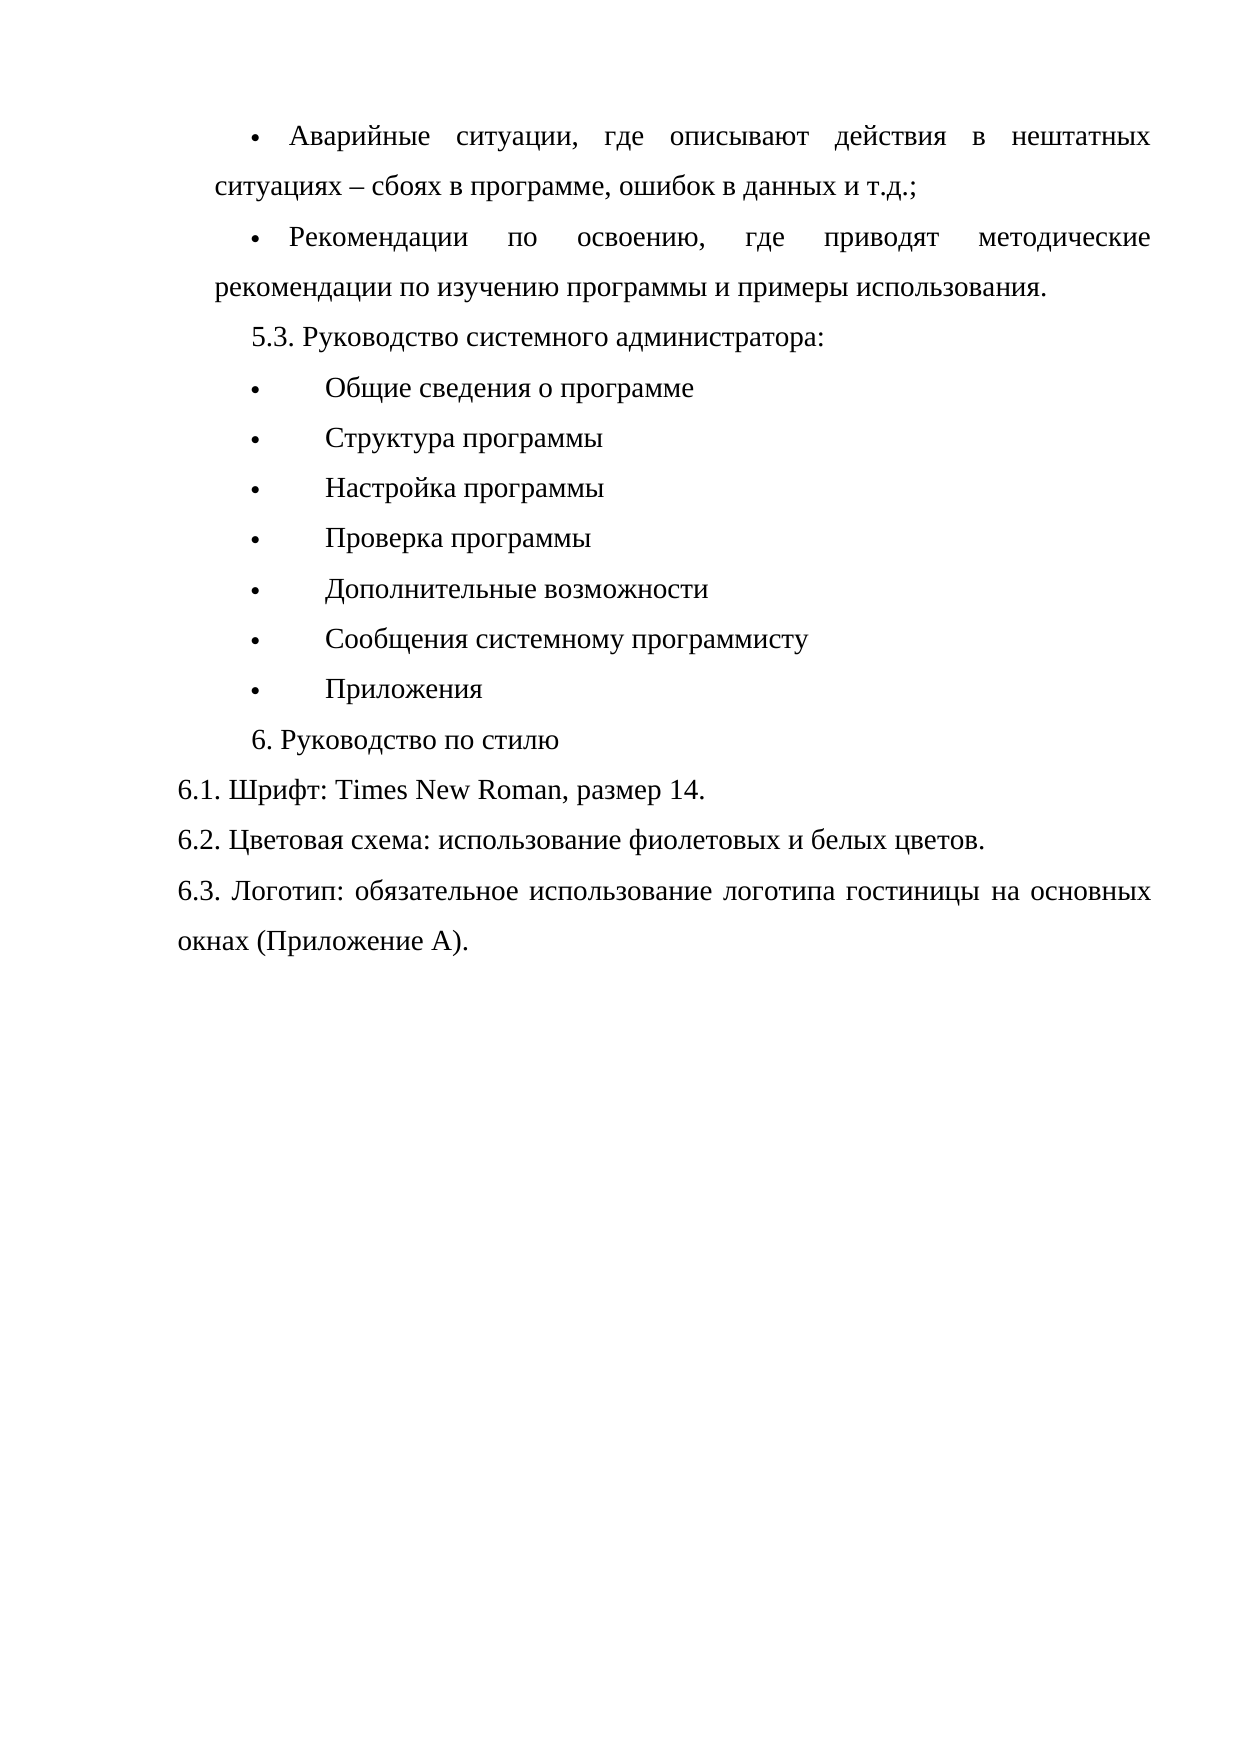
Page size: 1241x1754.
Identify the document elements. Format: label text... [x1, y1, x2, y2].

list Дополнительные возможности [214, 571, 1152, 604]
list Проверка программы [214, 521, 1152, 554]
list Аварийные ситуации, где описывают действия в нештатных ситуациях – сбоях в программе, ошибок в данных и т.д.; [214, 118, 1152, 202]
list Рекомендации по освоению, где приводят методические рекомендации по изучению программы и примеры использования. [214, 219, 1152, 303]
list Сообщения системному программисту [214, 621, 1152, 655]
list Приложения [214, 672, 1152, 705]
text 6.3. Логотип: обязательное использование логотипа гостиницы на основных окнах (Приложение А). [177, 873, 1152, 957]
list Настройка программы [214, 470, 1152, 504]
list Общие сведения о программе [214, 370, 1152, 403]
text 5.3. Руководство системного администратора: [177, 319, 1152, 353]
text 6. Руководство по стилю [177, 722, 1152, 755]
list Структура программы [214, 420, 1152, 453]
text 6.1. Шрифт: Times New Roman, размер 14. 6.2. Цветовая схема: использование фиолетовых и белых цветов. [177, 772, 1152, 856]
